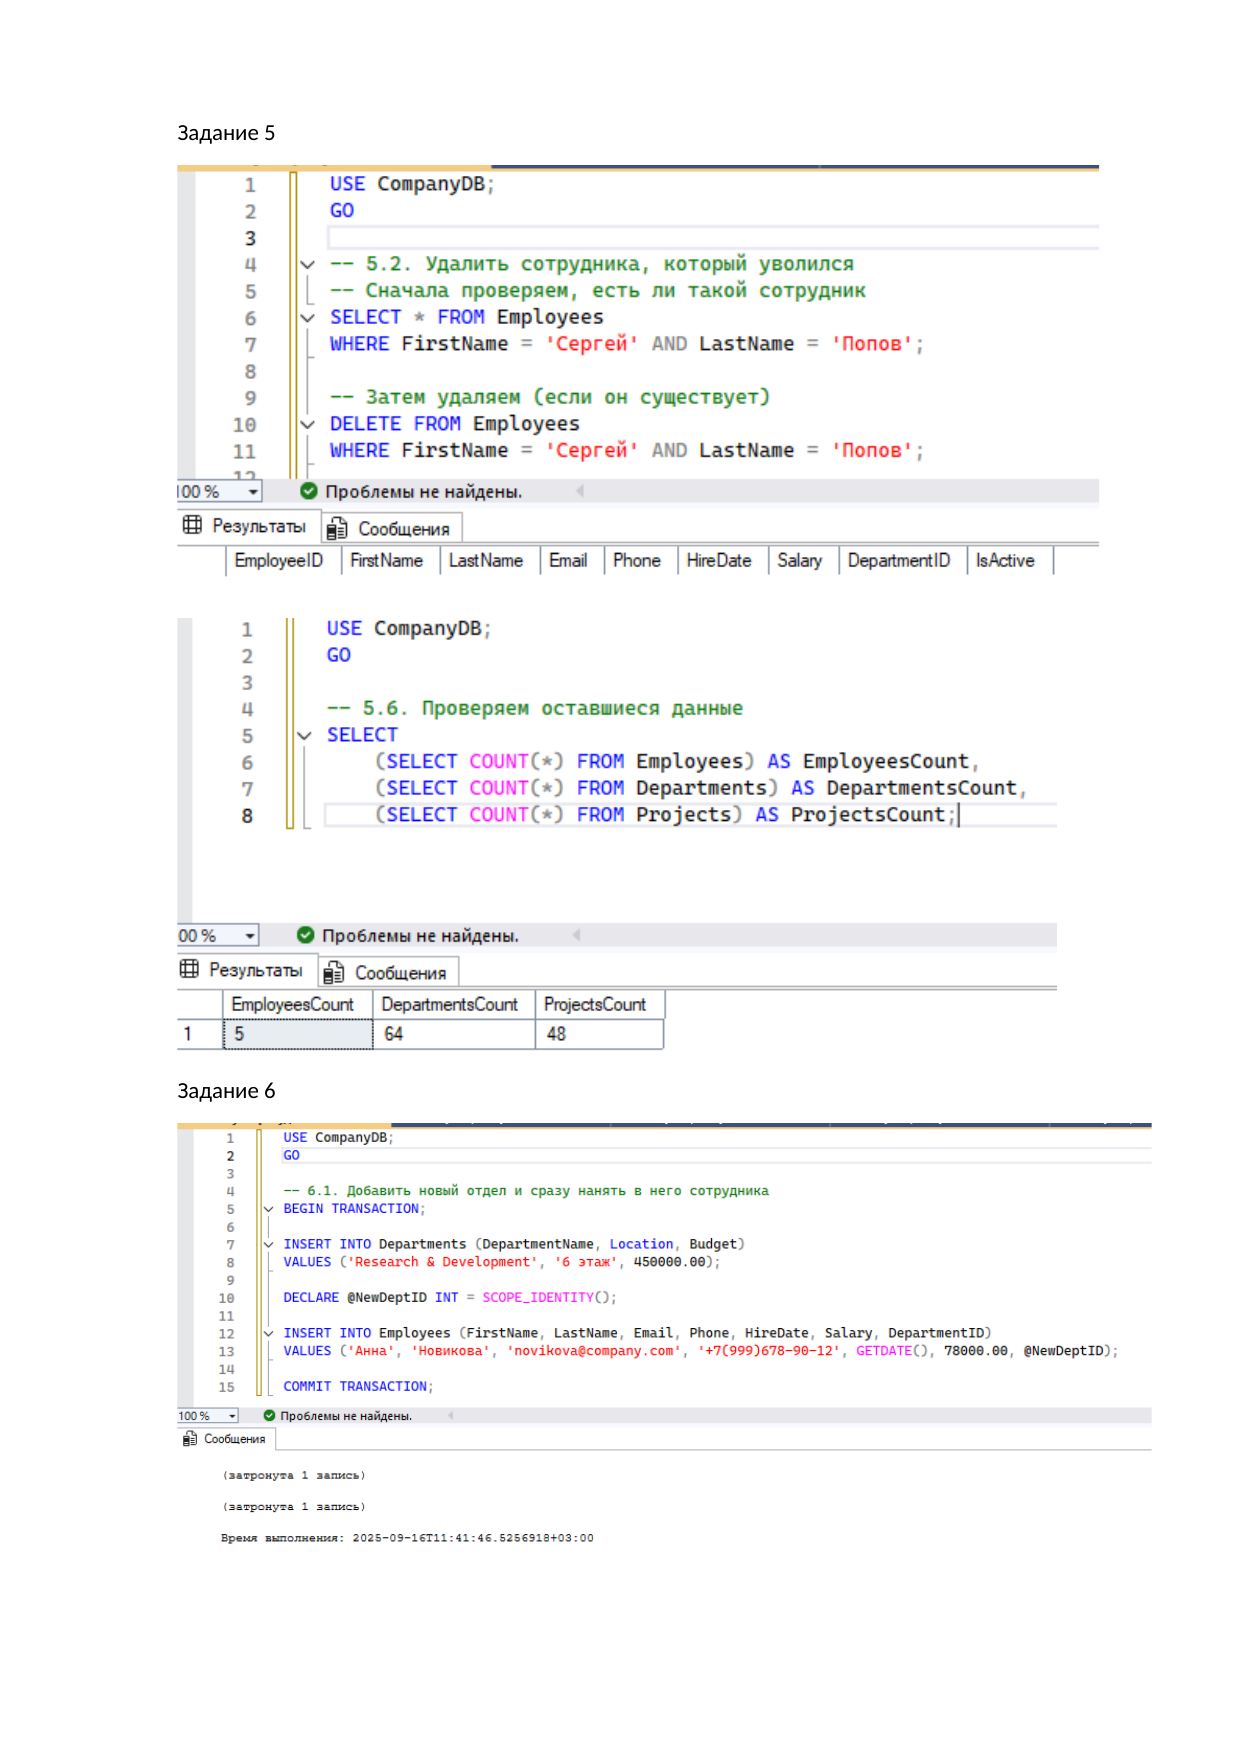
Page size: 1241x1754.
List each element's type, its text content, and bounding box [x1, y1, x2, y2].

picture [177, 1123, 1152, 1554]
picture [177, 618, 1057, 1058]
text Задание 6 [177, 1076, 1152, 1104]
text Задание 5 [177, 118, 1152, 146]
picture [177, 165, 1100, 600]
